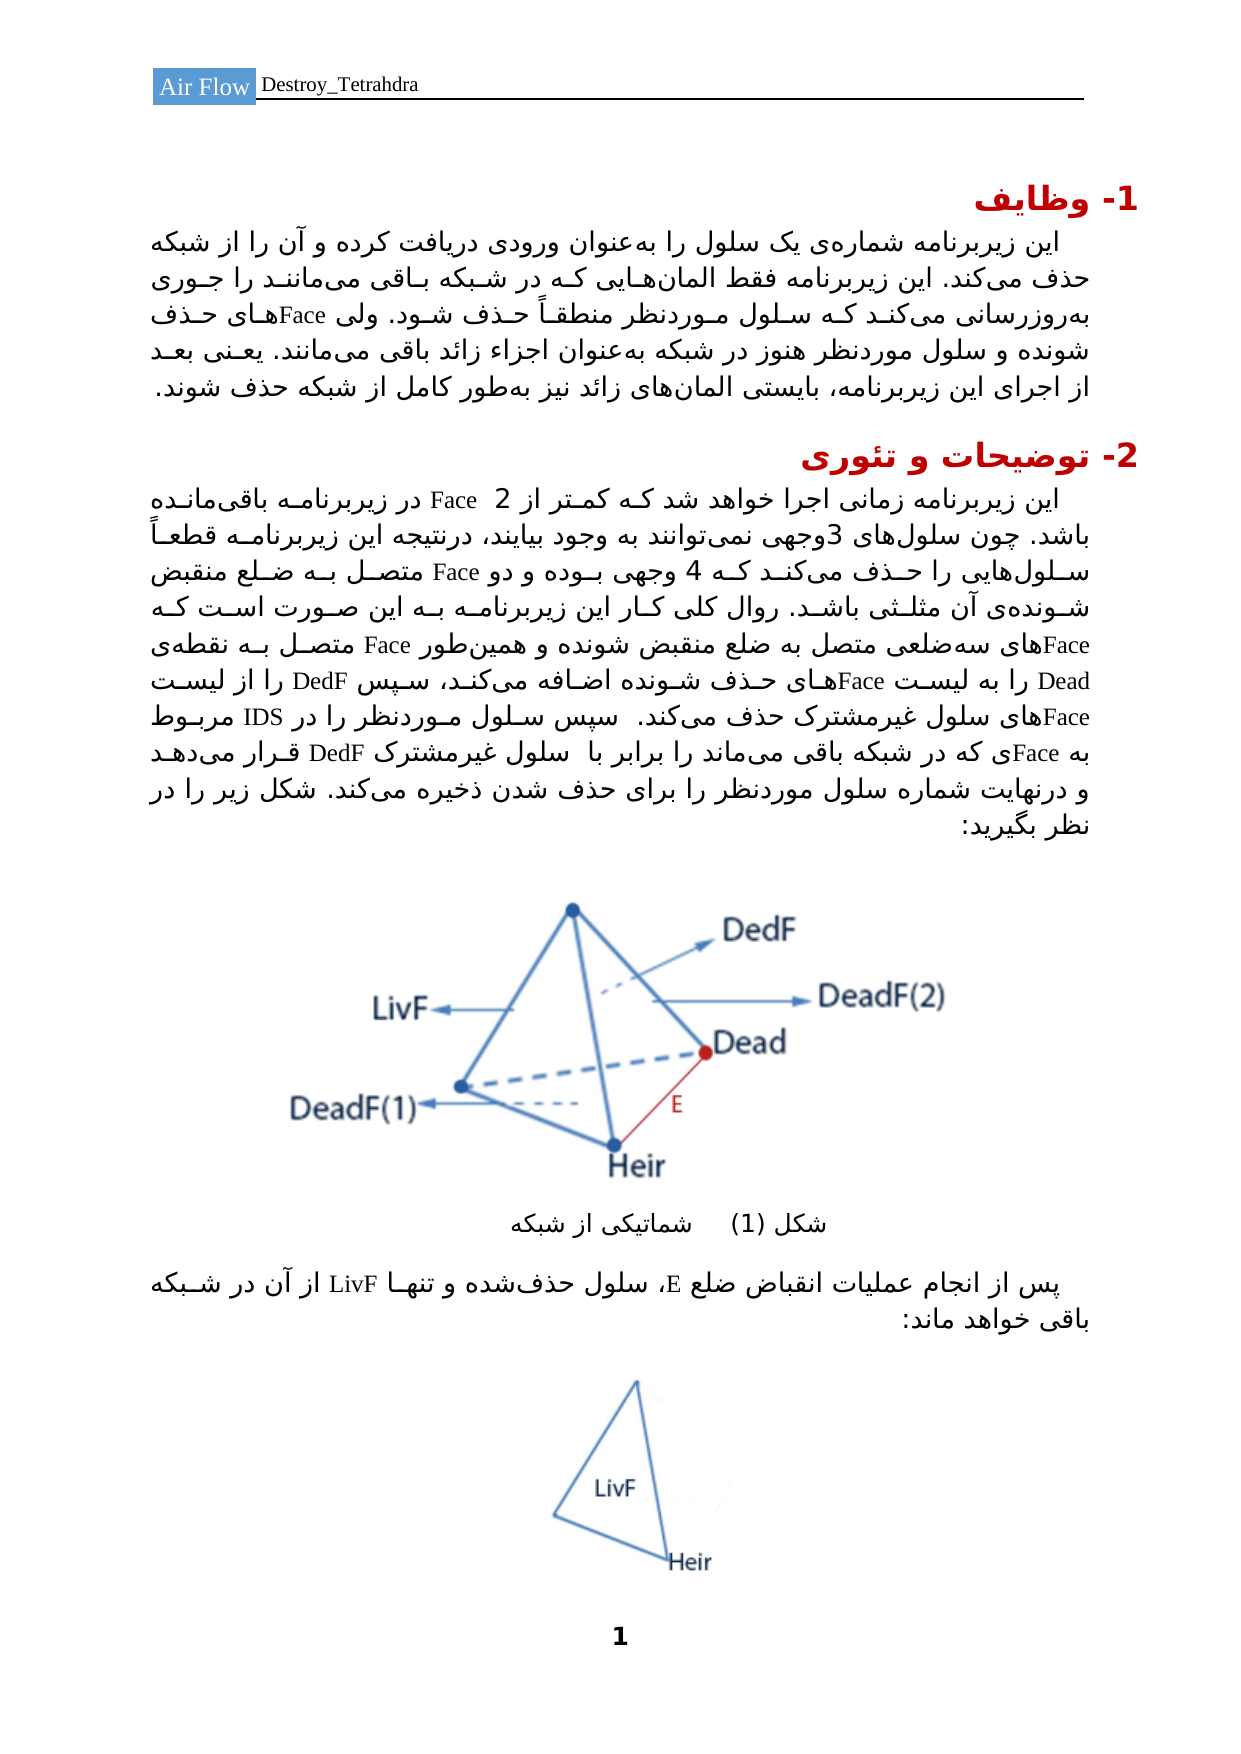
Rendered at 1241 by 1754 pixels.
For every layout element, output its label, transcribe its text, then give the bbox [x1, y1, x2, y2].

text وظایف [150, 179, 1090, 218]
text این زیربرنامه شماره‌ی یک سلول را به‌عنوان ورودی دریافت کرده و آن را از شبکه حذف می‌کند. این زیربرنامه فقط المان‌هایی که در شبکه باقی می‌مانند را جوری به‌روزرسانی می‌کند که سلول موردنظر منطقاً حذف شود. ولی Faceهای حذف شونده و سلول موردنظر هنوز در شبکه به‌عنوان اجزاء زائد باقی می‌مانند. یعنی بعد از اجرای این زیربرنامه، بایستی المان‌های زائد نیز به‌طور کامل از شبکه حذف شوند. [150, 226, 1090, 402]
text این زیربرنامه زمانی اجرا خواهد شد که کمتر از 2 Face در زیربرنامه باقی‌مانده باشد. چون سلول‌های 3وجهی نمی‌توانند به وجود بیایند، درنتیجه این زیربرنامه قطعاً سلول‌هایی را حذف می‌کند که 4 وجهی بوده و دو Face متصل به ضلع منقبض شونده‌ی آن مثلثی باشد. روال کلی کار این زیربرنامه به این صورت است که Faceهای سه‌ضلعی متصل به ضلع منقبض شونده و همین‌طور Face متصل به نقطه‌ی Dead را به لیست Faceهای حذف شونده اضافه می‌کند، سپس DedF را از لیست Faceهای سلول غیرمشترک حذف می‌کند. سپس سلول موردنظر را در IDS مربوط به Faceی که در شبکه باقی می‌ماند را برابر با سلول غیرمشترک DedF قرار می‌دهد و درنهایت شماره سلول موردنظر را برای حذف شدن ذخیره می‌کند. شکل زیر را در نظر بگیرید: [150, 483, 1090, 841]
picture [269, 870, 971, 1191]
text پس از انجام عملیات انقباض ضلع E، سلول حذف‌شده و تنها LivF از آن در شبکه باقی خواهد ماند: [150, 1268, 1090, 1335]
text توضیحات و تئوری [150, 436, 1090, 475]
picture [508, 1365, 732, 1583]
text شماتیکی از شبکه [150, 1209, 1090, 1238]
